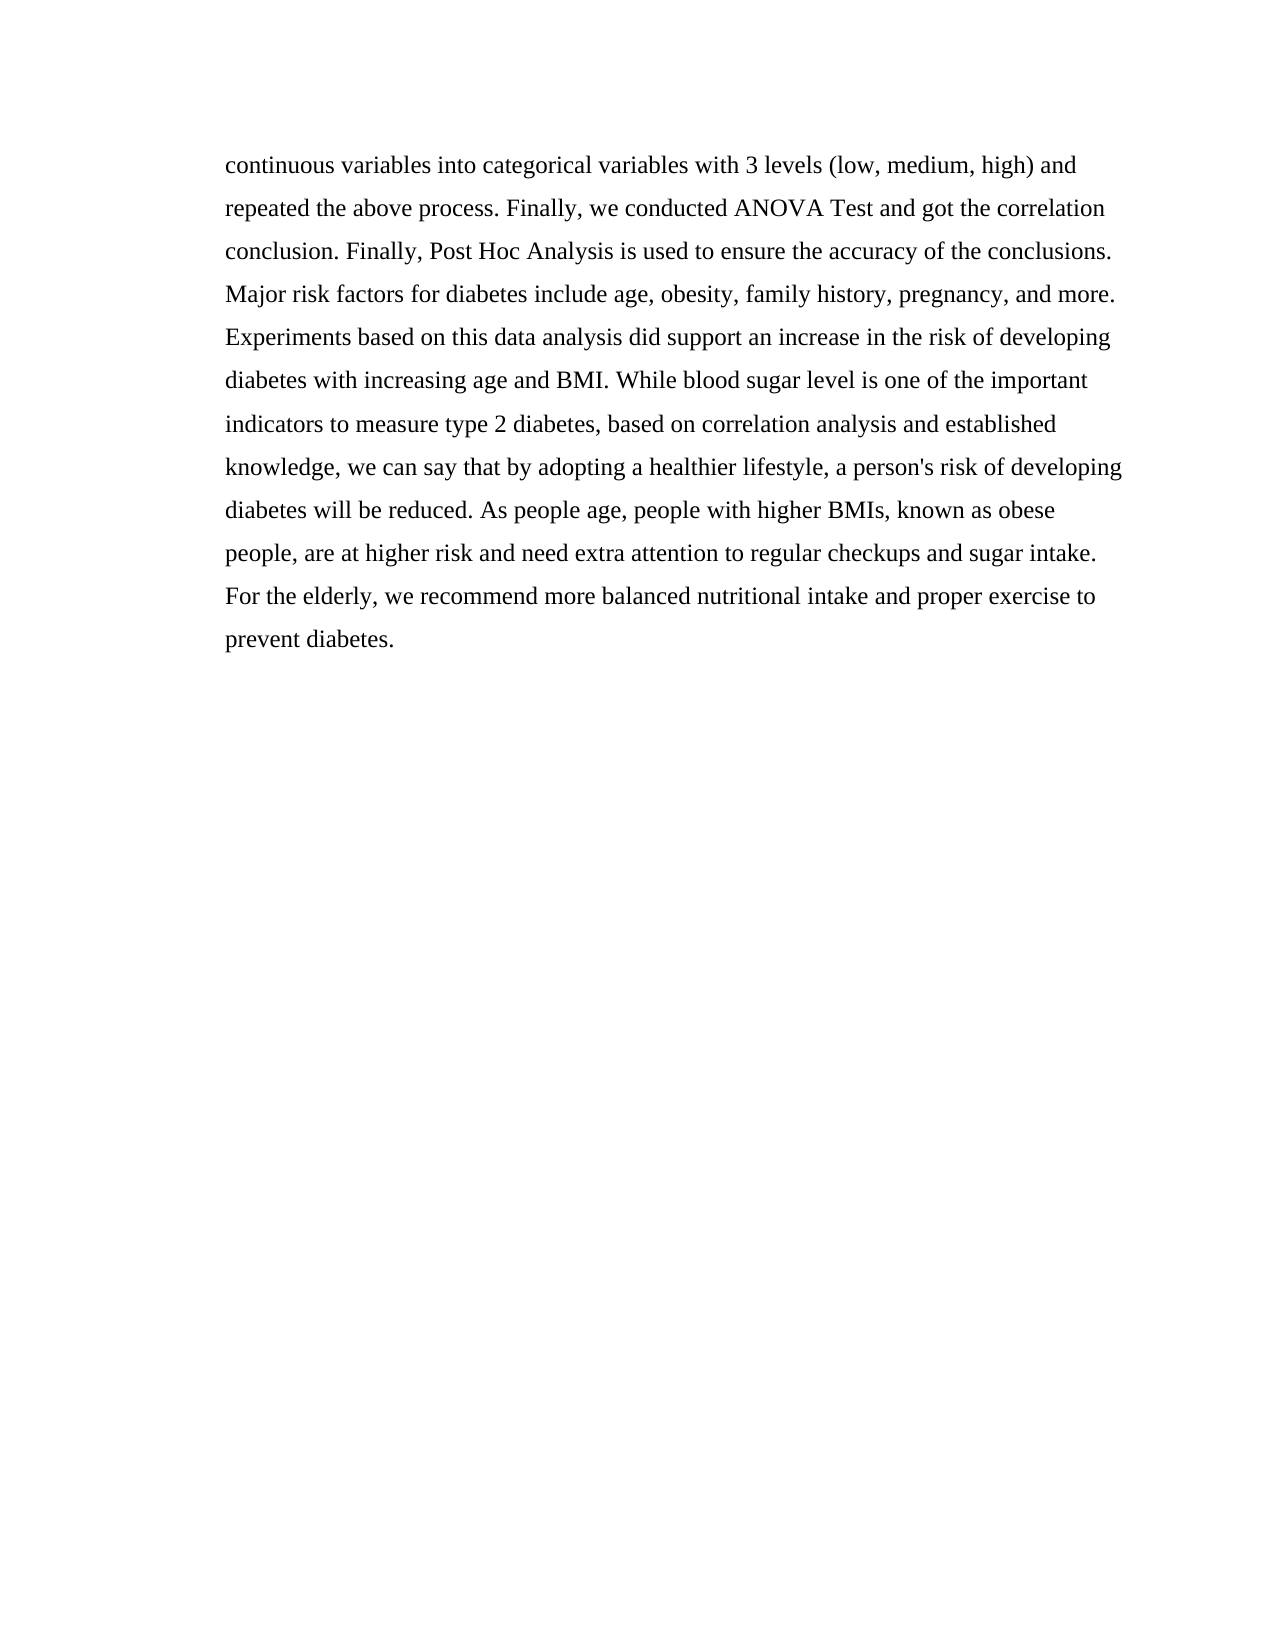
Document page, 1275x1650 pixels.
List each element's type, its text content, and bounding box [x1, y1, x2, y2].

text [225, 150, 1125, 265]
text Major risk factors for diabetes include age, obesity, family history, pregnancy, and more. Experiments based on this data analysis did support an increase in the risk of developing diabetes with increasing age and BMI. While blood sugar level is one of the important indicators to measure type 2 diabetes, based on correlation analysis and established knowledge, we can say that by adopting a healthier lifestyle, a person's risk of developing diabetes will be reduced. As people age, people with higher BMIs, known as obese people, are at higher risk and need extra attention to regular checkups and sugar intake. For the elderly, we recommend more balanced nutritional intake and proper exercise to prevent diabetes. [225, 279, 1125, 653]
